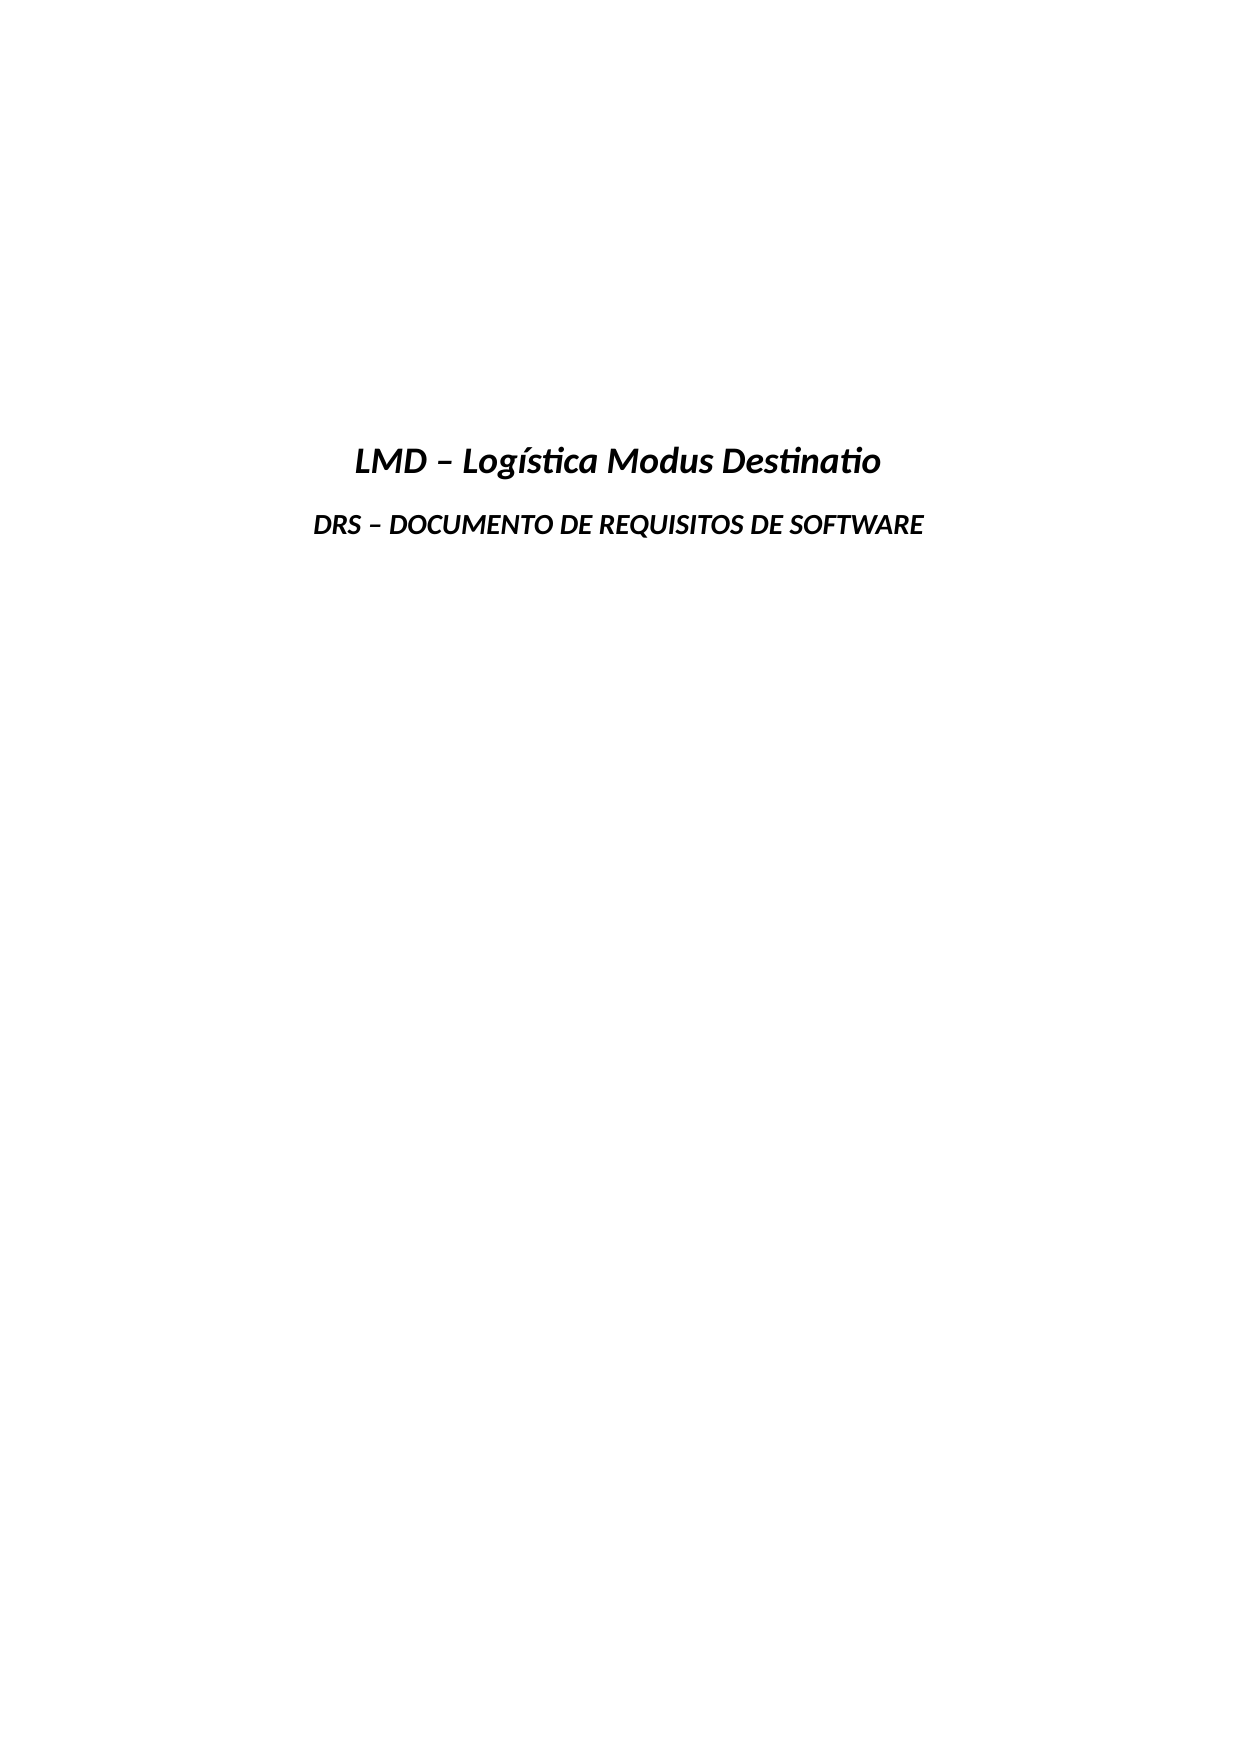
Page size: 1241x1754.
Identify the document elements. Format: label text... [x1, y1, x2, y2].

text LMD – Logística Modus Destinatio [75, 437, 1165, 482]
text DRS – DOCUMENTO DE REQUISITOS DE SOFTWARE [75, 506, 1165, 542]
